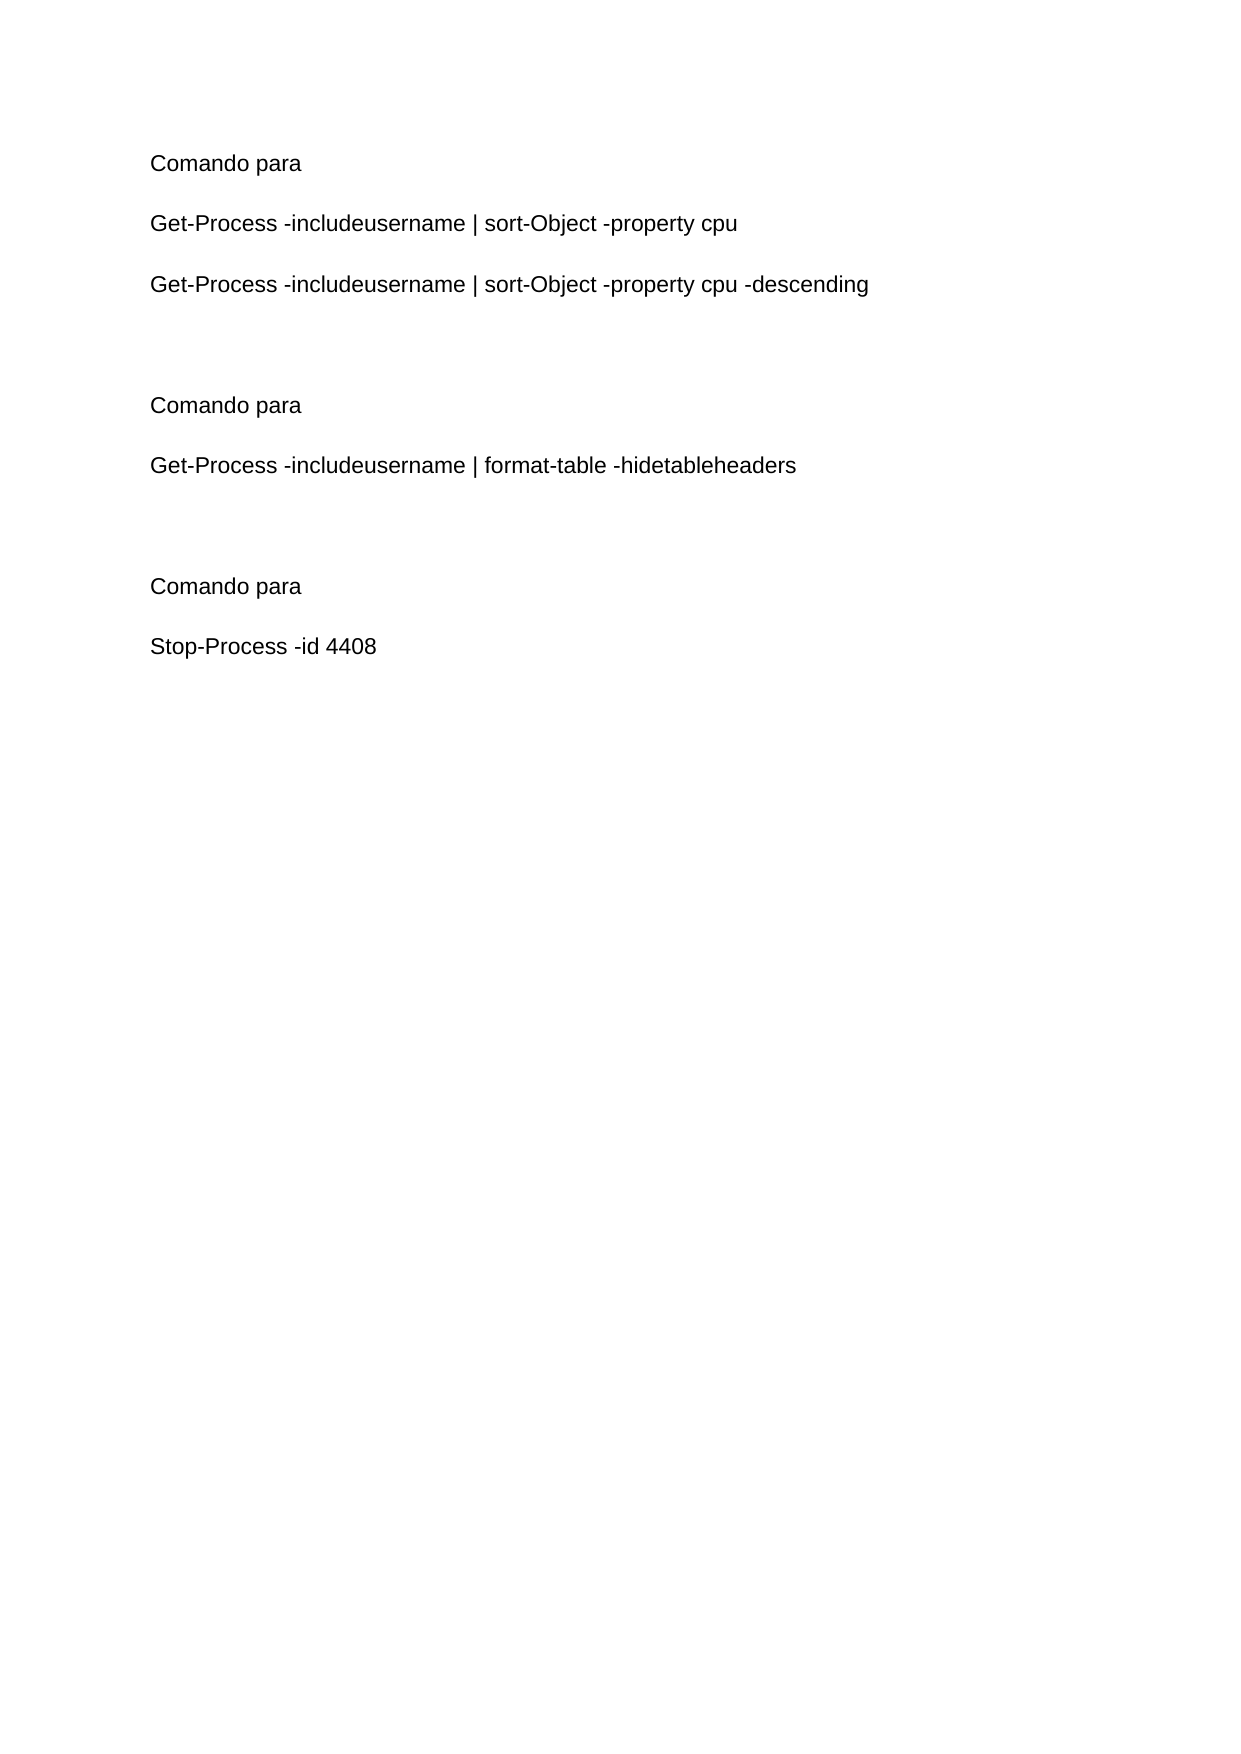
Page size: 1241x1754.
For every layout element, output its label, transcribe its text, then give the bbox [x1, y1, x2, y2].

text Comando para [150, 150, 1090, 176]
text Get-Process -includeusername | sort-Object -property cpu [150, 210, 1090, 237]
text Comando para [150, 573, 1090, 599]
text Stop-Process -id 4408 [150, 633, 1090, 660]
text Get-Process -includeusername | format-table -hidetableheaders [150, 452, 1090, 478]
text Comando para [150, 392, 1090, 418]
text Get-Process -includeusername | sort-Object -property cpu -descending [150, 271, 1090, 297]
